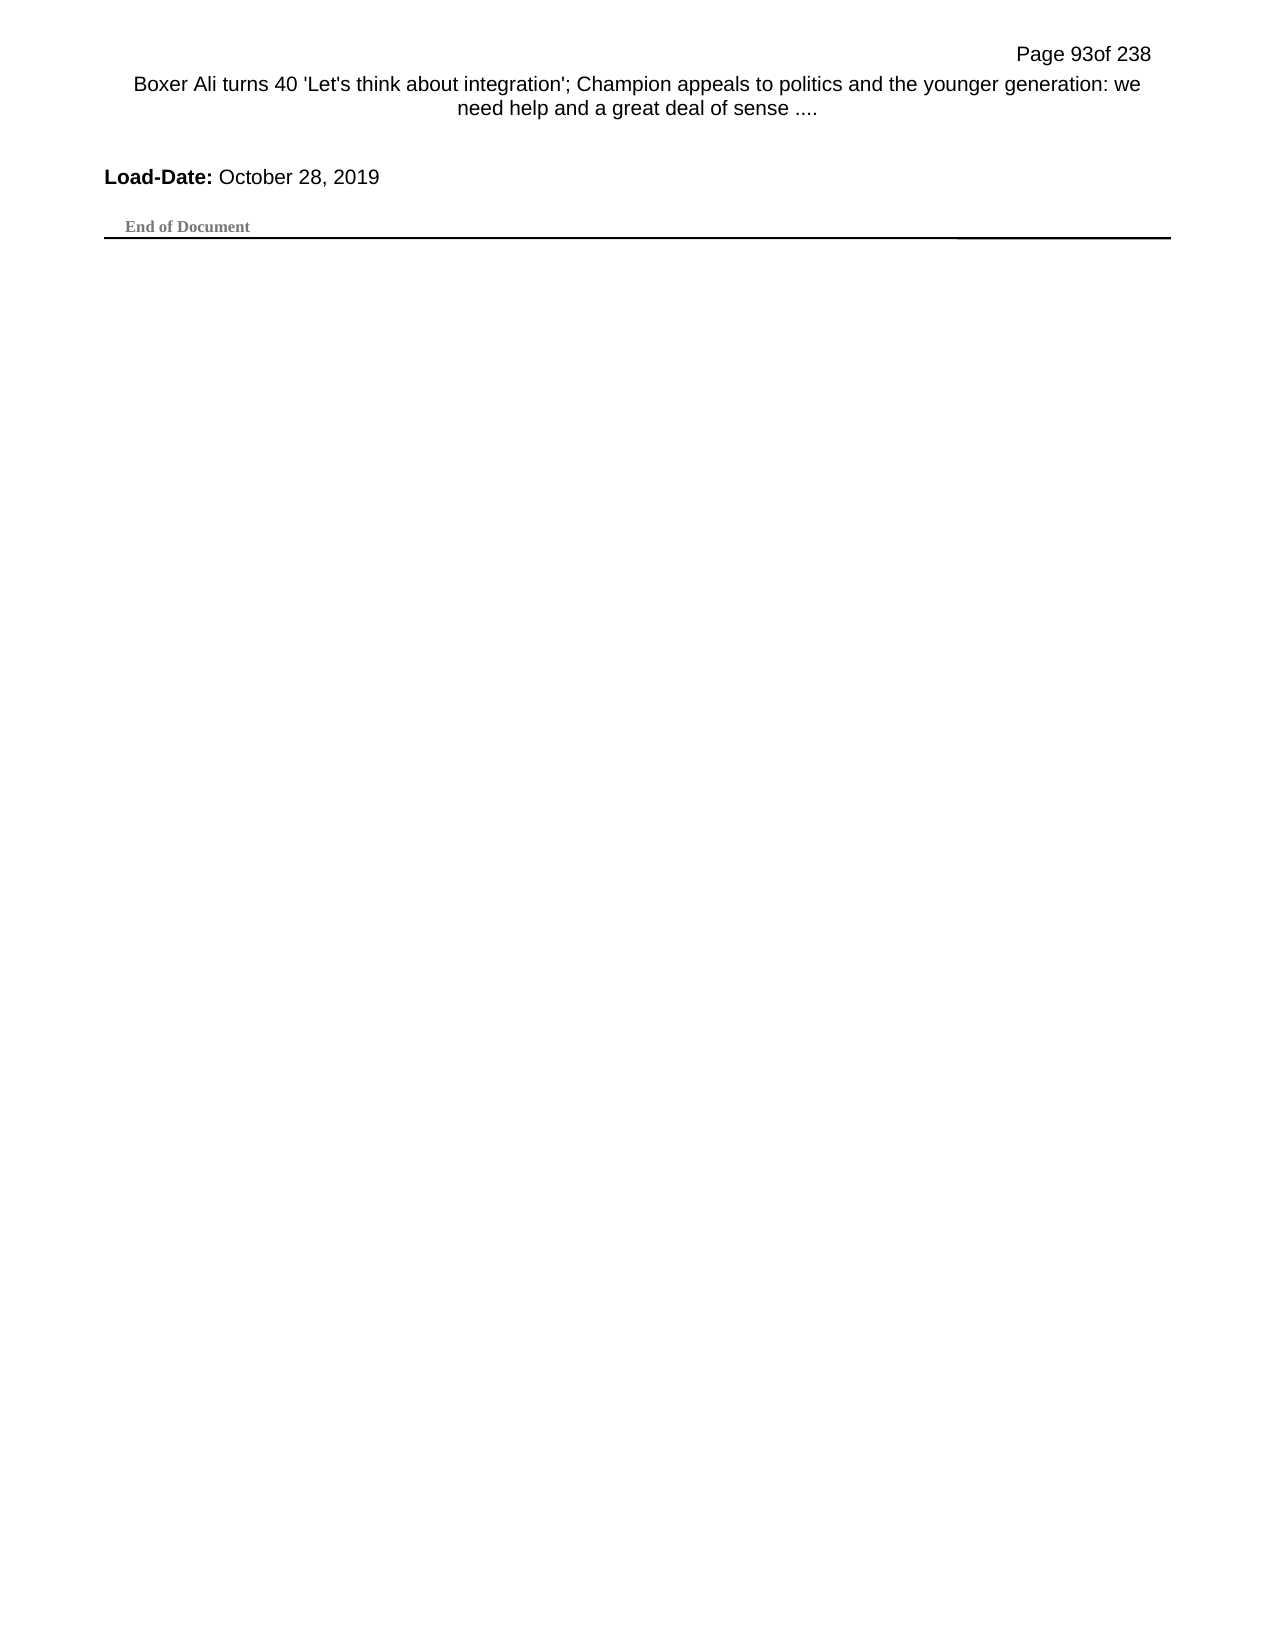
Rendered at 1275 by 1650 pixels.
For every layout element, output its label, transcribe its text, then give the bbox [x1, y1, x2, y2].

text Load-Date: October 28, 2019 [104, 161, 1171, 188]
text End of Document [125, 217, 1171, 236]
